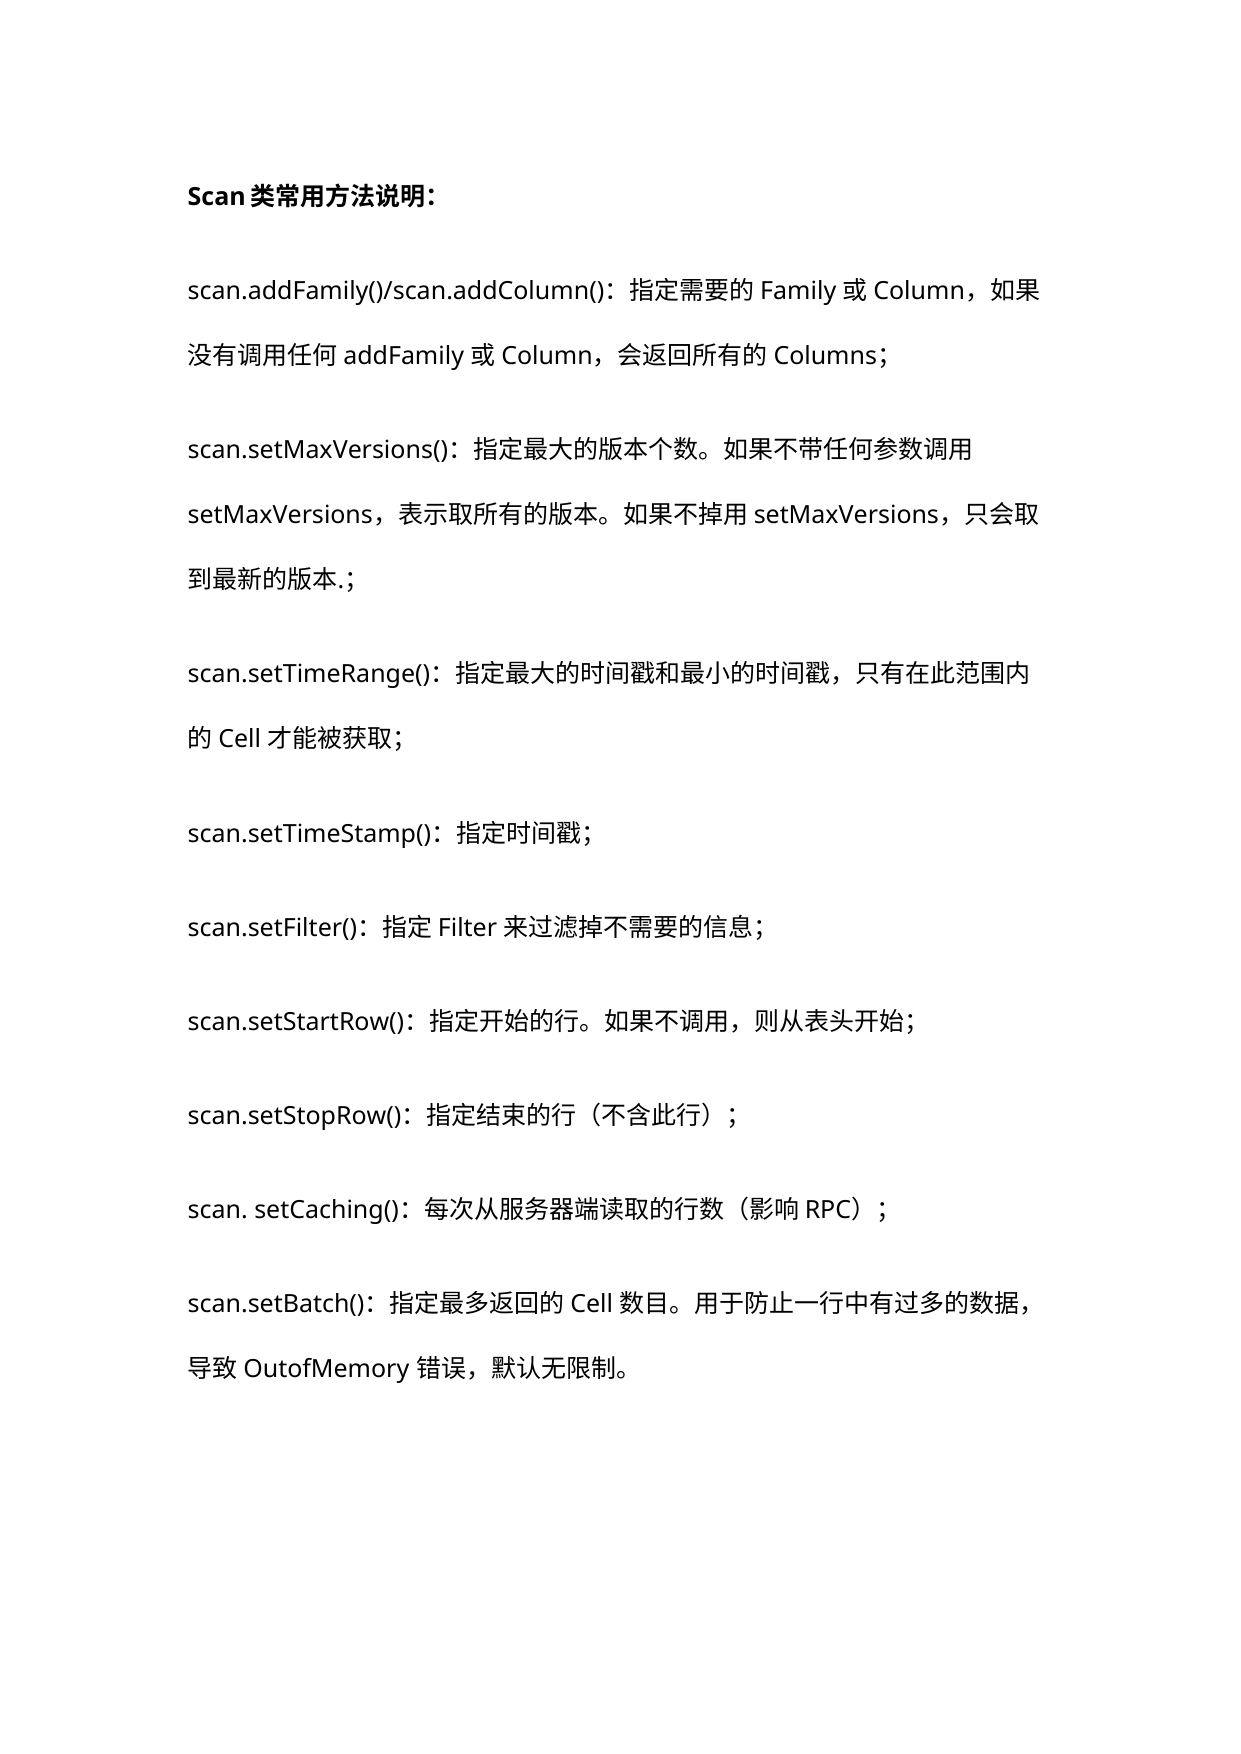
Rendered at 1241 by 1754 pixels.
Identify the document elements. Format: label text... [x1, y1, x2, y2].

text scan.setMaxVersions()：指定最大的版本个数。如果不带任何参数调用 setMaxVersions，表示取所有的版本。如果不掉用 setMaxVersions，只会取到最新的版本.； [187, 415, 1053, 610]
text scan.setStopRow()：指定结束的行（不含此行）； [187, 1081, 1053, 1146]
text scan.setTimeRange()：指定最大的时间戳和最小的时间戳，只有在此范围内的 Cell 才能被获取； [187, 639, 1053, 769]
text scan.setFilter()：指定 Filter 来过滤掉不需要的信息； [187, 893, 1053, 958]
text scan.setBatch()：指定最多返回的 Cell 数目。用于防止一行中有过多的数据，导致 OutofMemory 错误，默认无限制。 [187, 1269, 1053, 1399]
text scan.setStartRow()：指定开始的行。如果不调用，则从表头开始； [187, 987, 1053, 1052]
text scan.addFamily()/scan.addColumn()：指定需要的 Family 或 Column，如果没有调用任何 addFamily 或 Column，会返回所有的 Columns； [187, 256, 1053, 386]
text scan.setTimeStamp()：指定时间戳； [187, 799, 1053, 864]
text scan. setCaching()：每次从服务器端读取的行数（影响 RPC）； [187, 1175, 1053, 1240]
text Scan类常用方法说明： [187, 162, 1053, 227]
